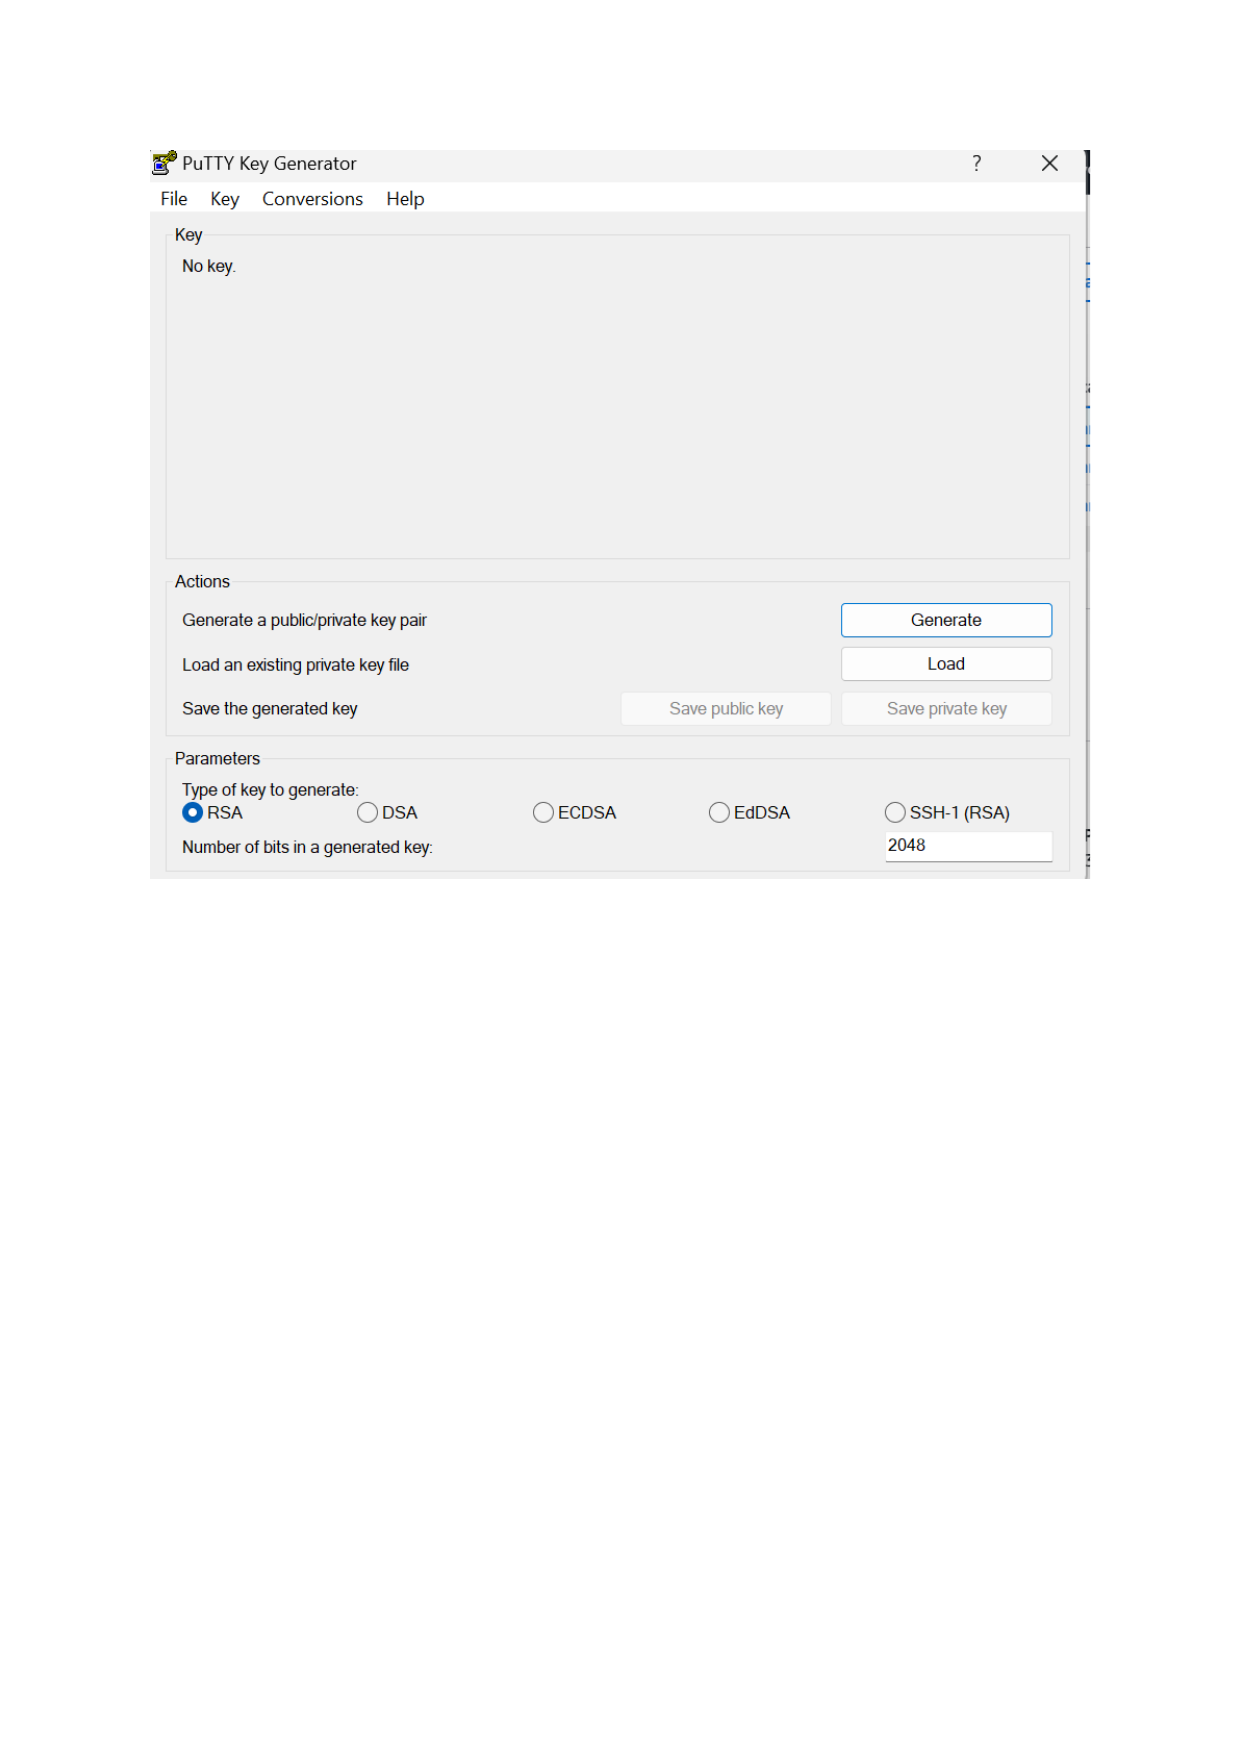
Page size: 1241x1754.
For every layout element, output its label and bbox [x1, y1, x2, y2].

picture [150, 150, 1091, 879]
